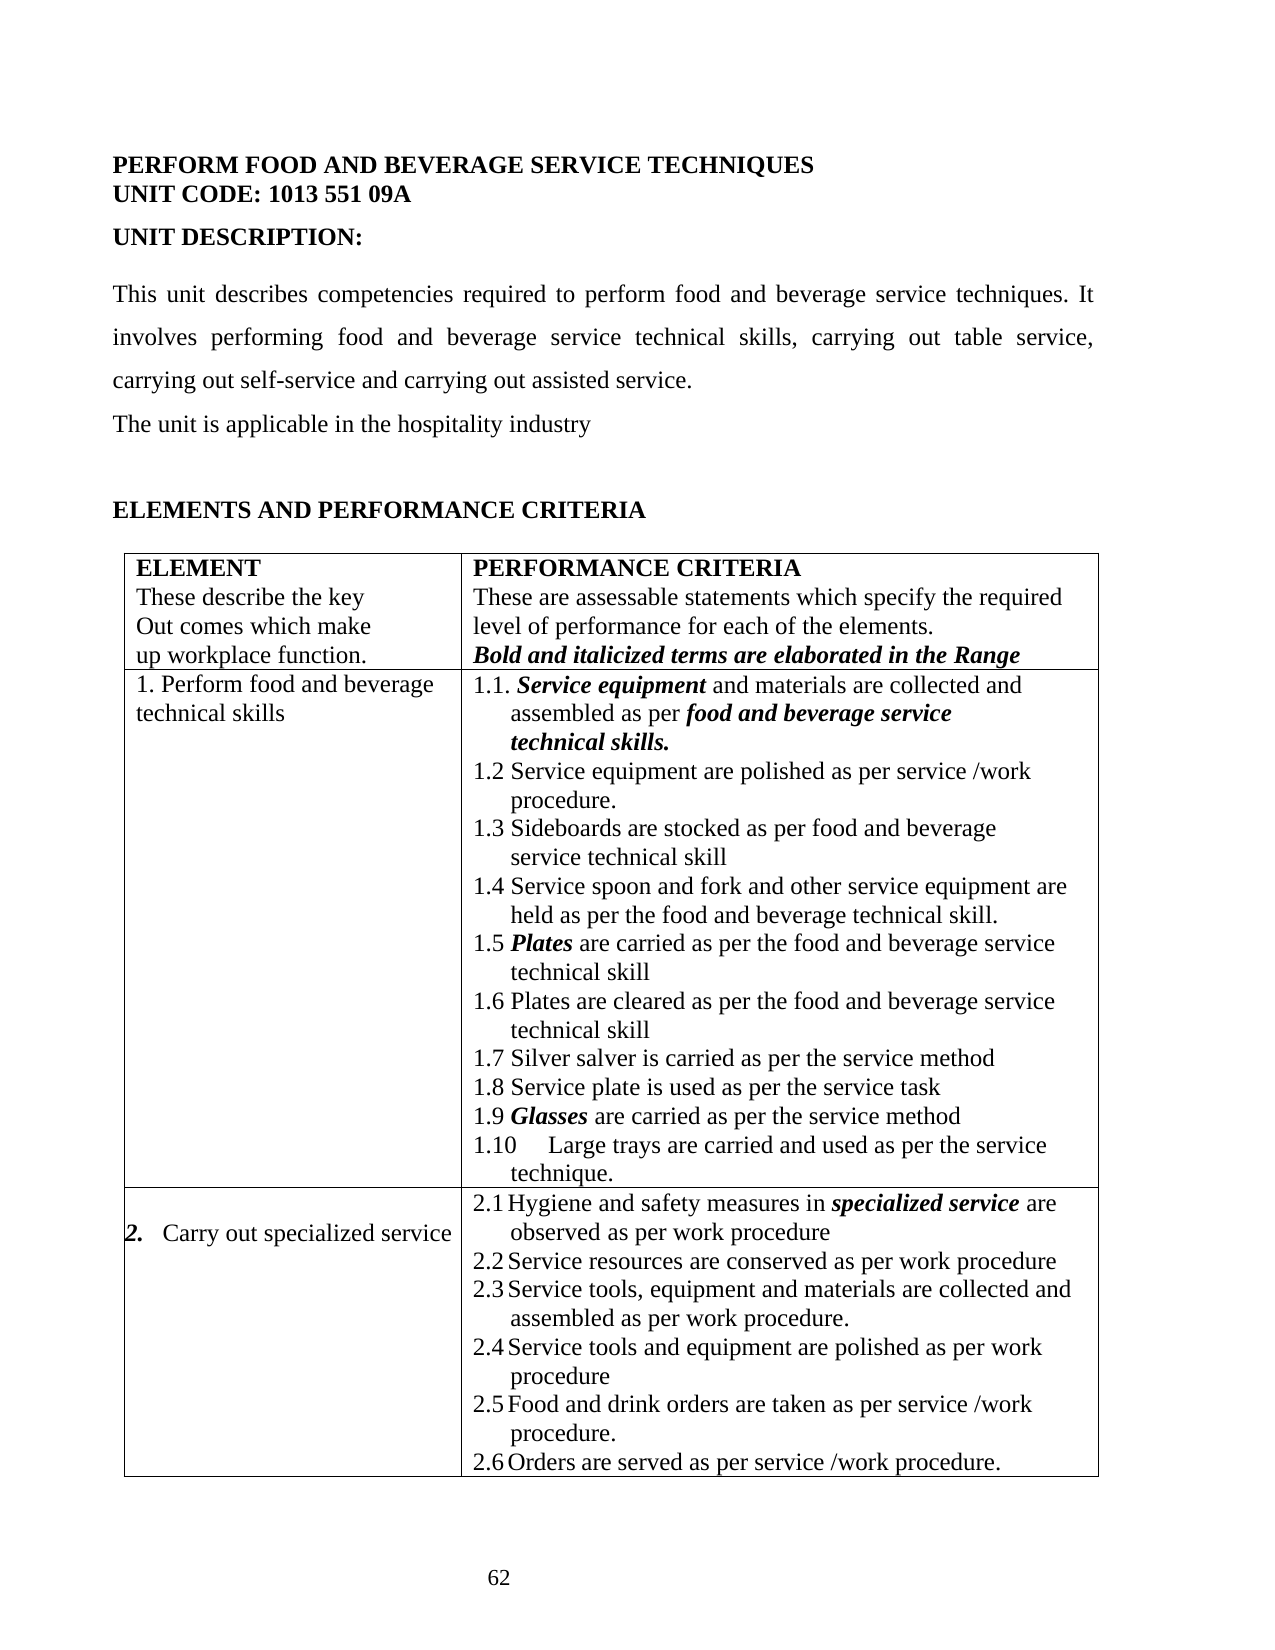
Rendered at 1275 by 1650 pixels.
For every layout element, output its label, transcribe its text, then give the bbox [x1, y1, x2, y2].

text UNIT DESCRIPTION: [112, 222, 1162, 251]
text PERFORM FOOD AND BEVERAGE SERVICE TECHNIQUES [112, 150, 1162, 179]
text ELEMENTS AND PERFORMANCE CRITERIA [112, 495, 1162, 524]
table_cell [125, 1188, 461, 1476]
text The unit is applicable in the hospitality industry [112, 409, 1162, 437]
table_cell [462, 1188, 1098, 1476]
table_header ELEMENT These describe the key Out comes which make up workplace function. [125, 554, 461, 668]
table_header PERFORMANCE CRITERIA These are assessable statements which specify the required level of performance for each of the elements. Bold and italicized terms are elaborated in the Range [462, 554, 1098, 668]
text UNIT CODE: 1013 551 09A [112, 179, 1162, 207]
table_cell 1. Perform food and beverage technical skills [125, 670, 461, 1187]
text This unit describes competencies required to perform food and beverage service techniques. It involves performing food and beverage service technical skills, carrying out table service, carrying out self-service and carrying out assisted service. [112, 279, 1094, 394]
table_cell Service equipment and materials are collected and assembled as per food and beverage service technical skills. Service equipment are polished as per service /work procedure. Sideboards are stocked as per food and beverage service technical skill Service spoon and fork and other service equipment are held as per the food and beverage technical skill. Plates are carried as per the food and beverage service technical skill Plates are cleared as per the food and beverage service technical skill Silver salver is carried as per the service method Service plate is used as per the service task Glasses are carried as per the service method Large trays are carried and used as per the service technique. [462, 670, 1098, 1187]
